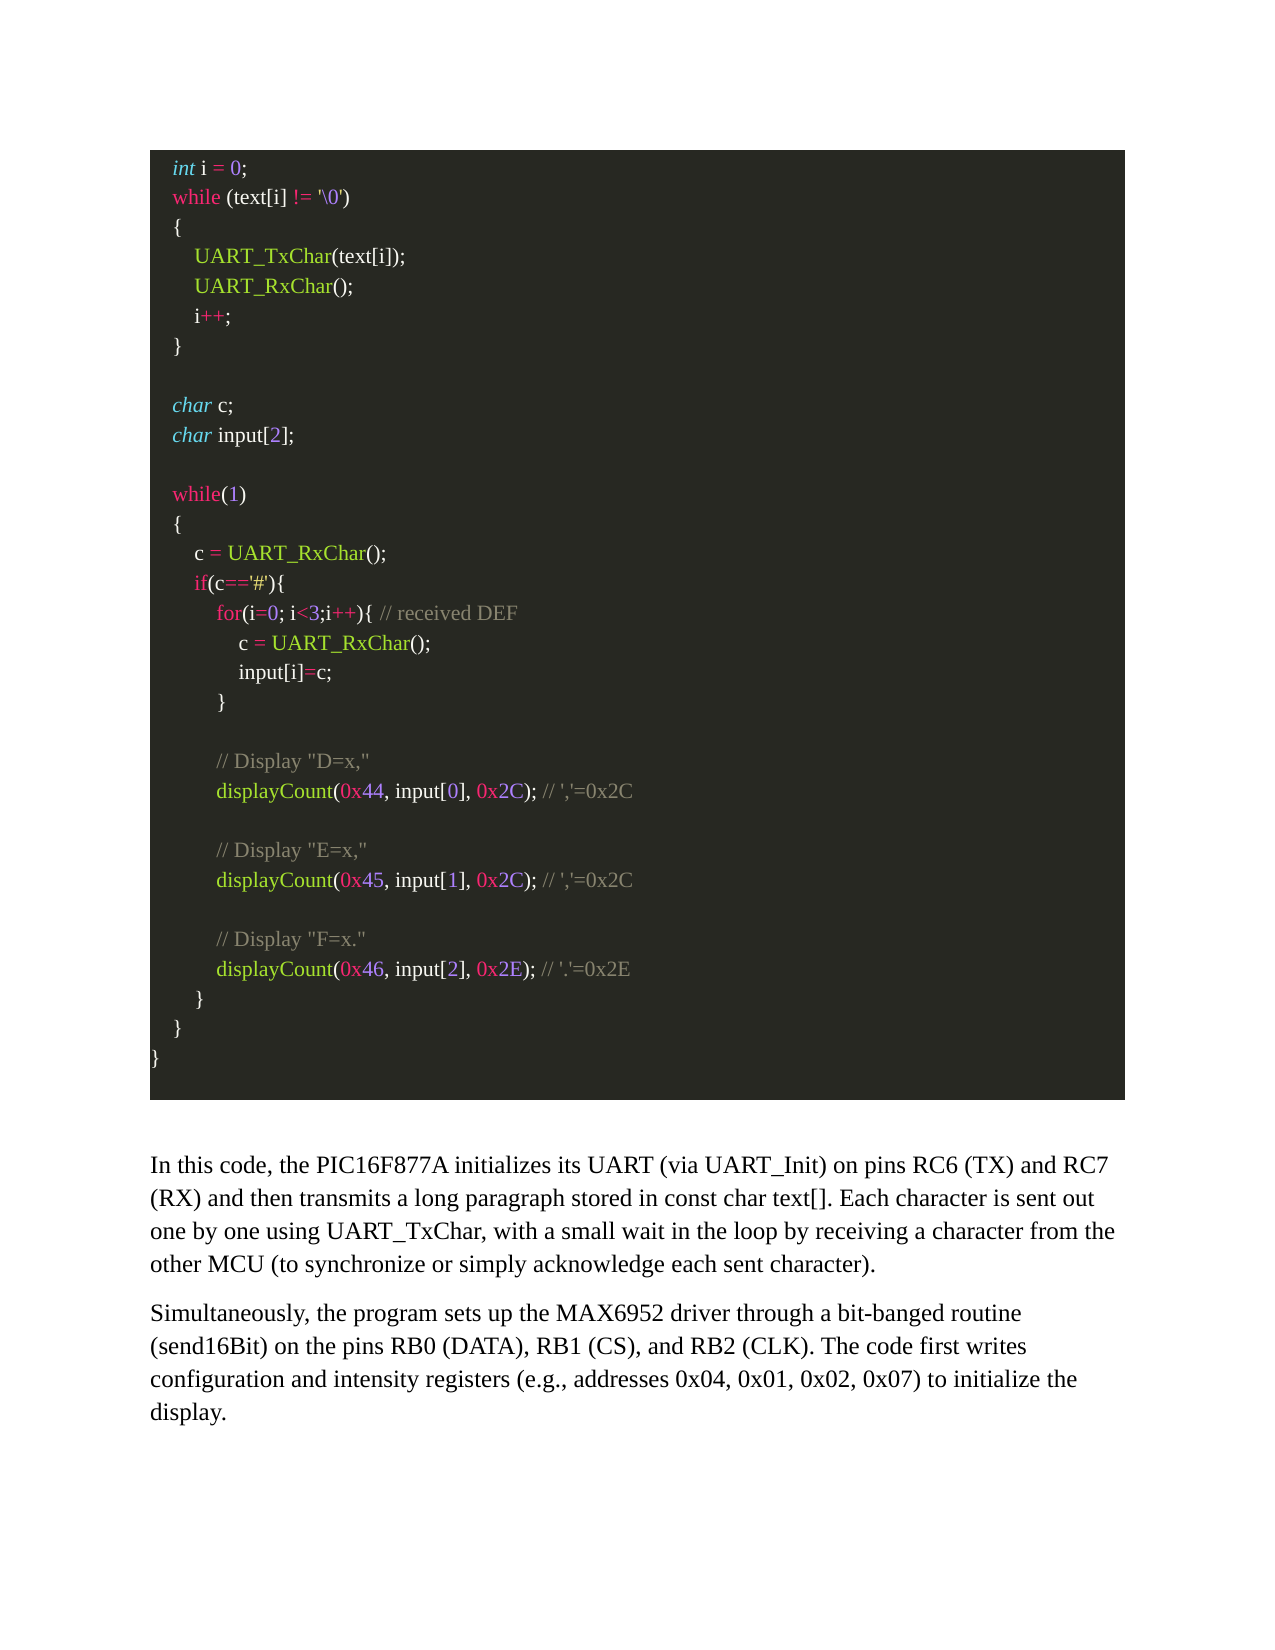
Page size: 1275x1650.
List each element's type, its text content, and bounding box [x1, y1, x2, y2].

text { [150, 506, 1125, 536]
text for(i=0; i<3;i++){ // received DEF [150, 595, 1125, 625]
text i++; [150, 298, 1125, 328]
text { [150, 209, 1125, 239]
text int i = 0; [150, 150, 1125, 180]
text } [150, 1011, 1125, 1041]
text displayCount(0x45, input[1], 0x2C); // ','=0x2C [150, 862, 1125, 892]
text Simultaneously, the program sets up the MAX6952 driver through a bit-banged routine (send16Bit) on the pins RB0 (DATA), RB1 (CS), and RB2 (CLK). The code first writes configuration and intensity registers (e.g., addresses 0x04, 0x01, 0x02, 0x07) to initialize the display. [150, 1298, 1125, 1426]
text } [150, 684, 1125, 714]
text // Display "F=x." [150, 922, 1125, 952]
text c = UART_RxChar(); [150, 625, 1125, 655]
text while(1) [150, 477, 1125, 506]
text } [150, 328, 1125, 358]
text displayCount(0x44, input[0], 0x2C); // ','=0x2C [150, 773, 1125, 803]
text char input[2]; [150, 417, 1125, 447]
text // Display "D=x," [150, 744, 1125, 773]
text displayCount(0x46, input[2], 0x2E); // '.'=0x2E [150, 952, 1125, 981]
text char c; [150, 387, 1125, 417]
text while (text[i] != '\0') [150, 180, 1125, 209]
text if(c=='#'){ [150, 566, 1125, 595]
text input[i]=c; [150, 655, 1125, 684]
text In this code, the PIC16F877A initializes its UART (via UART_Init) on pins RC6 (TX) and RC7 (RX) and then transmits a long paragraph stored in const char text[]. Each character is sent out one by one using UART_TxChar, with a small wait in the loop by receiving a character from the other MCU (to synchronize or simply acknowledge each sent character). [150, 1150, 1125, 1277]
text c = UART_RxChar(); [150, 536, 1125, 566]
text } [150, 981, 1125, 1011]
text } [150, 1041, 1125, 1070]
text UART_TxChar(text[i]); [150, 239, 1125, 269]
text UART_RxChar(); [150, 269, 1125, 298]
text // Display "E=x," [150, 833, 1125, 862]
